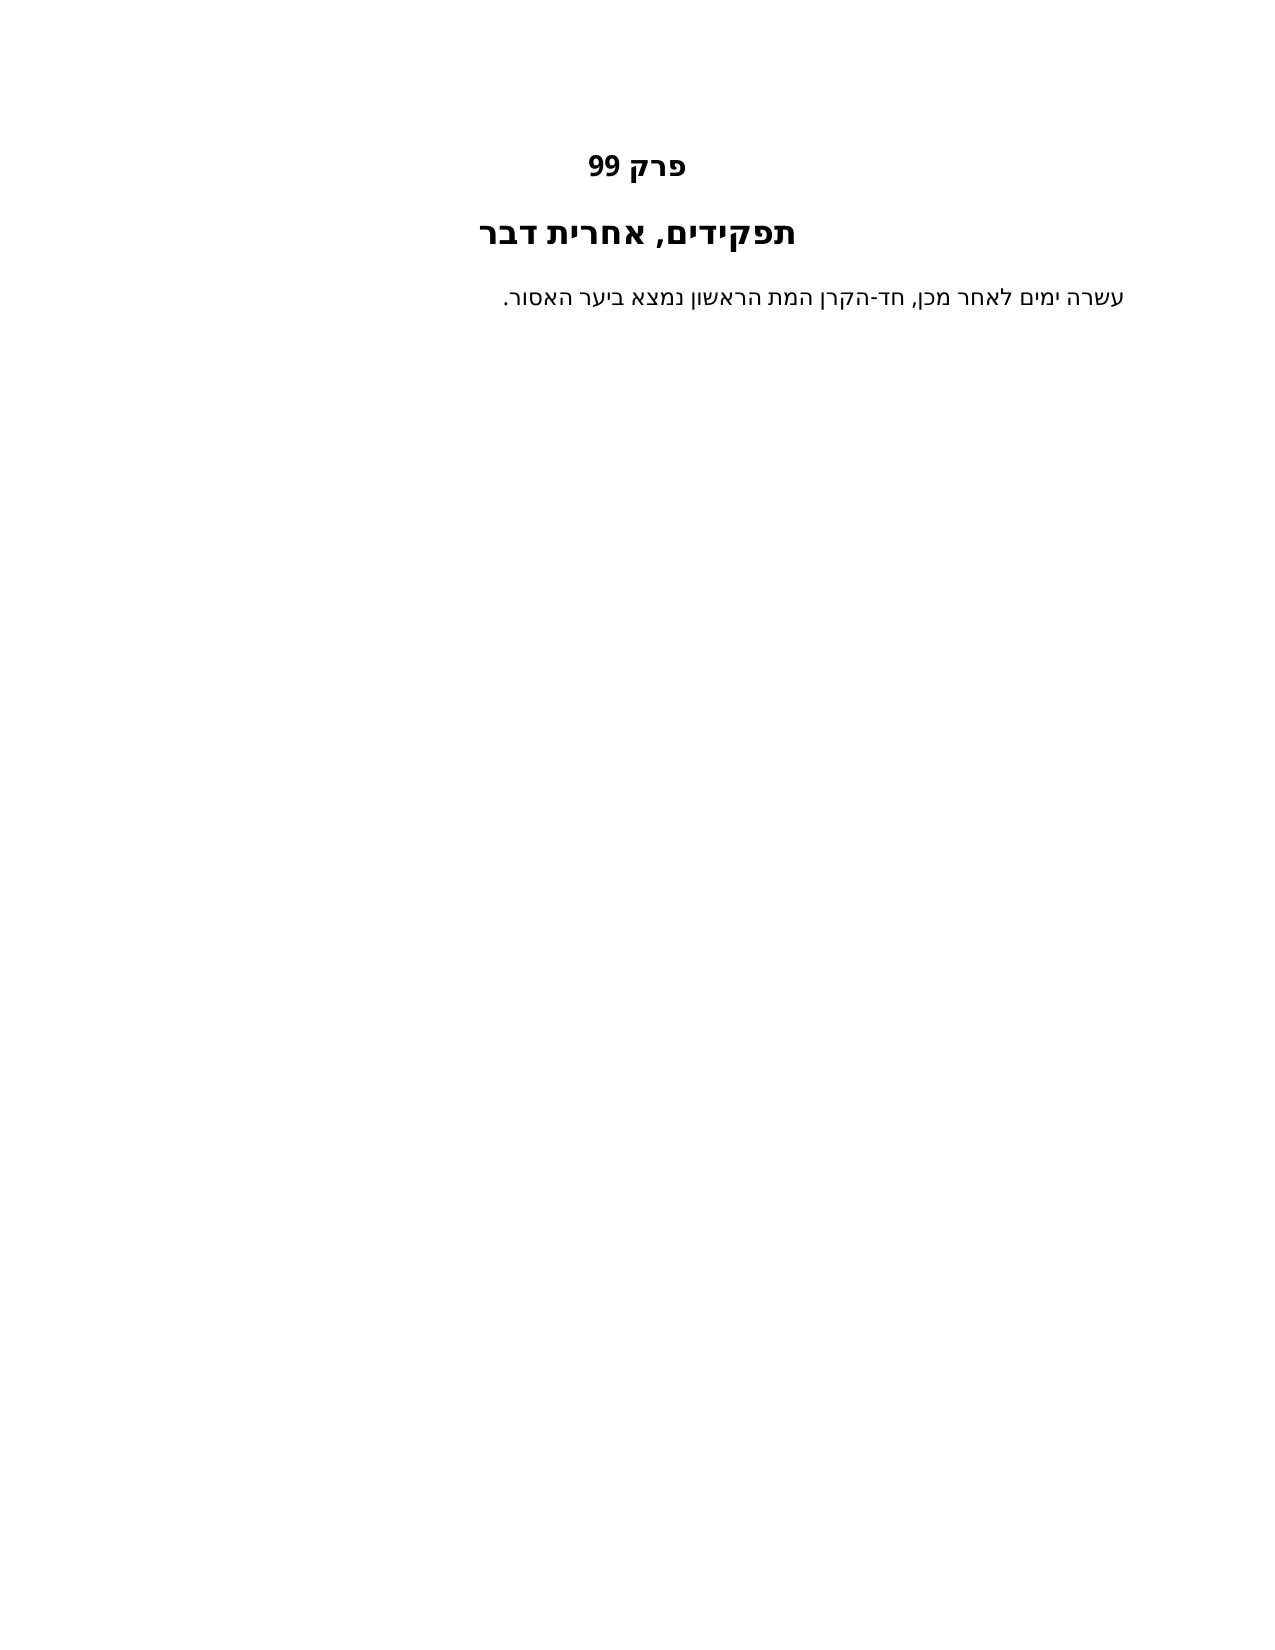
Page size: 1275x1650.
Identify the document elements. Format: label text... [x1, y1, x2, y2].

text פרק 99 [150, 150, 1125, 188]
text עשרה ימים לאחר מכן, חד-הקרן המת הראשון נמצא ביער האסור. [150, 285, 1125, 315]
text תפקידים, אחרית דבר [150, 214, 1125, 258]
